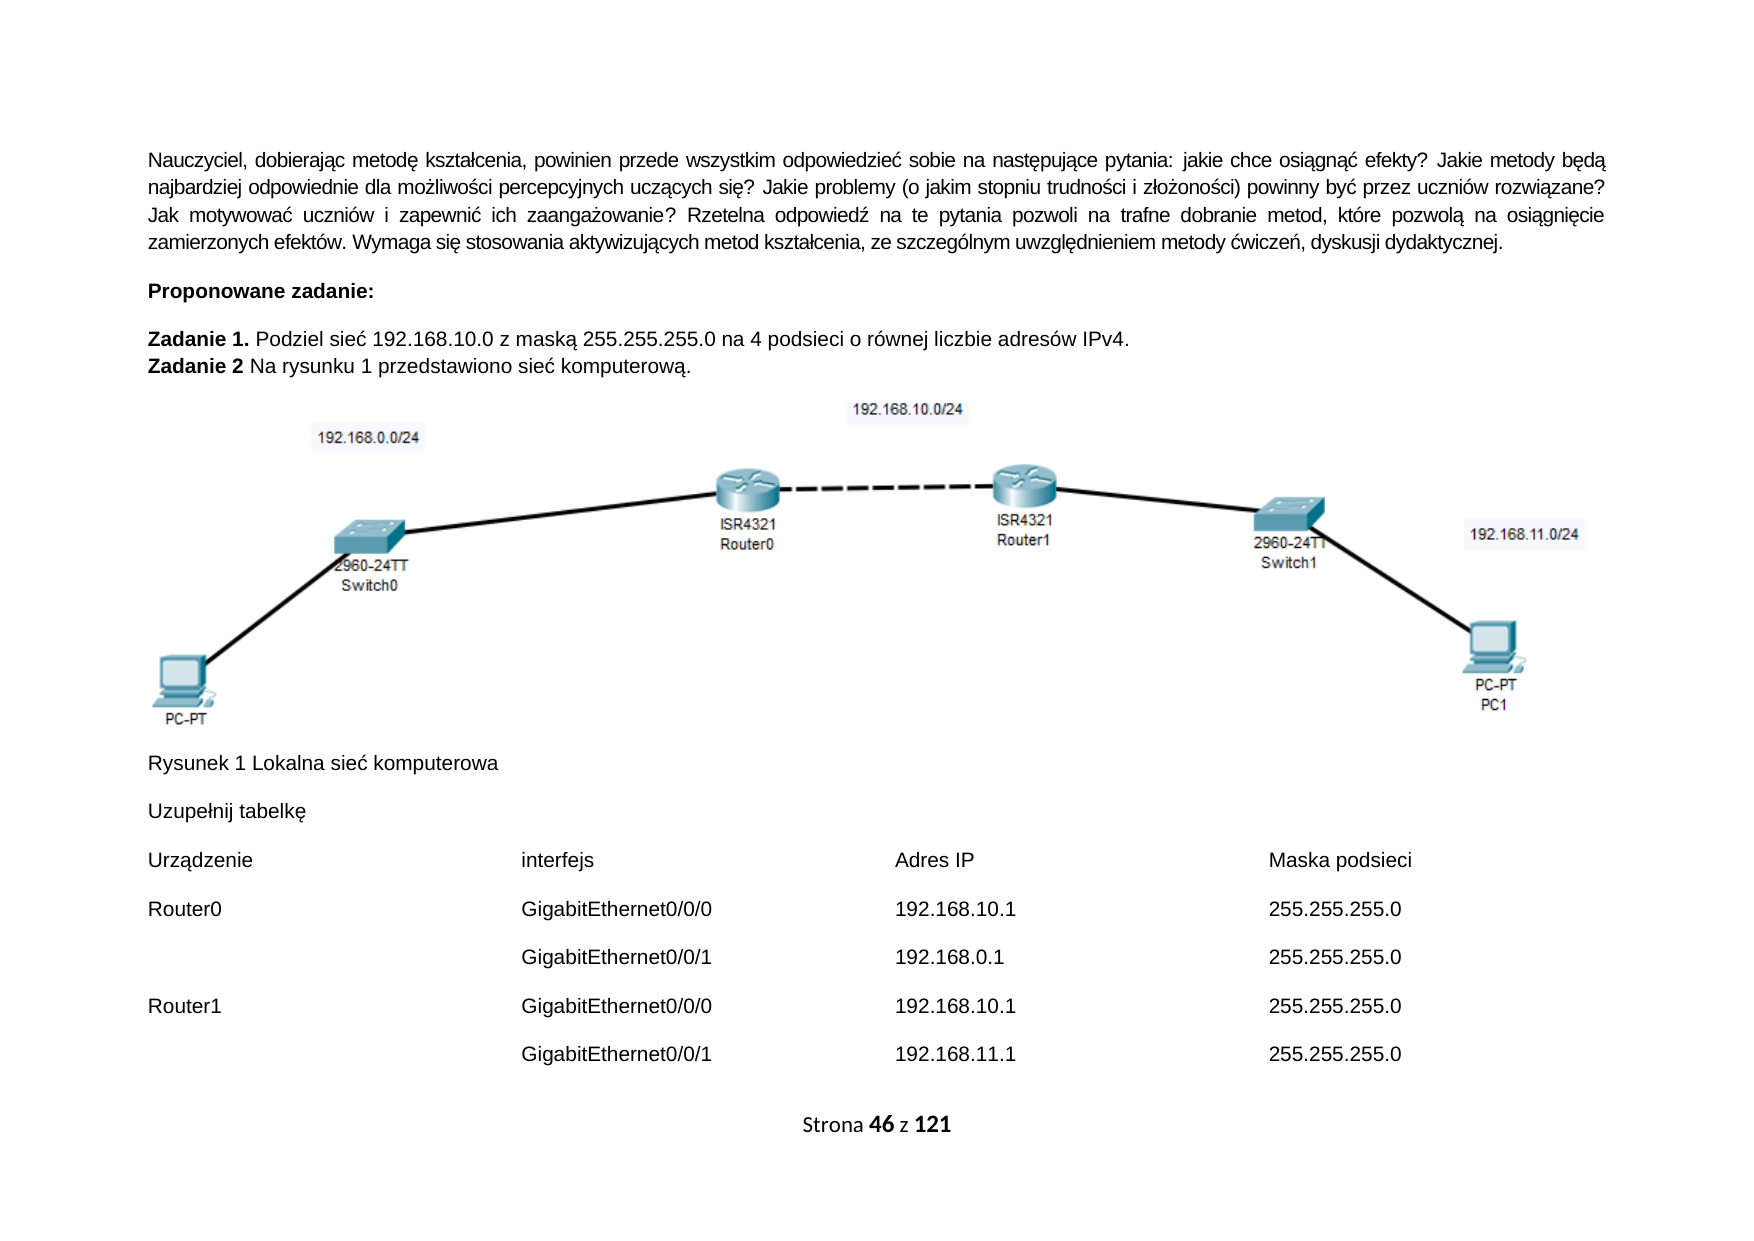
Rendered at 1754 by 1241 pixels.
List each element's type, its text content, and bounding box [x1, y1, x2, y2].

text Rysunek 1 Lokalna sieć komputerowa [148, 751, 1606, 775]
table_cell 255.255.255.0 [1257, 896, 1631, 945]
table_cell GigabitEthernet0/0/0 [510, 994, 883, 1042]
picture [147, 402, 1606, 726]
table_header Urządzenie [136, 848, 510, 896]
text Nauczyciel, dobierając metodę kształcenia, powinien przede wszystkim odpowiedzieć sobie na następujące pytania: jakie chce osiągnąć efekty? Jakie metody będą najbardziej odpowiednie dla możliwości percepcyjnych uczących się? Jakie problemy (o jakim stopniu trudności i złożoności) powinny być przez uczniów rozwiązane? Jak motywować uczniów i zapewnić ich zaangażowanie? Rzetelna odpowiedź na te pytania pozwoli na trafne dobranie metod, które pozwolą na osiągnięcie zamierzonych efektów. Wymaga się stosowania aktywizujących metod kształcenia, ze szczególnym uwzględnieniem metody ćwiczeń, dyskusji dydaktycznej. [148, 148, 1606, 254]
table_cell Router1 [136, 994, 510, 1091]
table_header interfejs [510, 848, 883, 896]
table_cell 255.255.255.0 [1257, 994, 1631, 1042]
text Zadanie 1. Podziel sieć 192.168.10.0 z maską 255.255.255.0 na 4 podsieci o równej liczbie adresów IPv4. [148, 327, 1606, 351]
table_cell 192.168.10.1 [884, 994, 1257, 1042]
table_cell 192.168.0.1 [884, 945, 1257, 994]
table_header Adres IP [884, 848, 1257, 896]
table_cell GigabitEthernet0/0/1 [510, 945, 883, 994]
table_header Maska podsieci [1257, 848, 1631, 896]
text Proponowane zadanie: [148, 278, 1606, 302]
text Uzupełnij tabelkę [148, 799, 1606, 823]
table_cell GigabitEthernet0/0/0 [510, 896, 883, 945]
table_cell GigabitEthernet0/0/1 [510, 1042, 883, 1091]
table_cell 192.168.11.1 [884, 1042, 1257, 1091]
table_cell 192.168.10.1 [884, 896, 1257, 945]
table_cell 255.255.255.0 [1257, 945, 1631, 994]
text Zadanie 2 Na rysunku 1 przedstawiono sieć komputerową. [148, 354, 1606, 378]
table_cell 255.255.255.0 [1257, 1042, 1631, 1091]
table_cell Router0 [136, 896, 510, 994]
